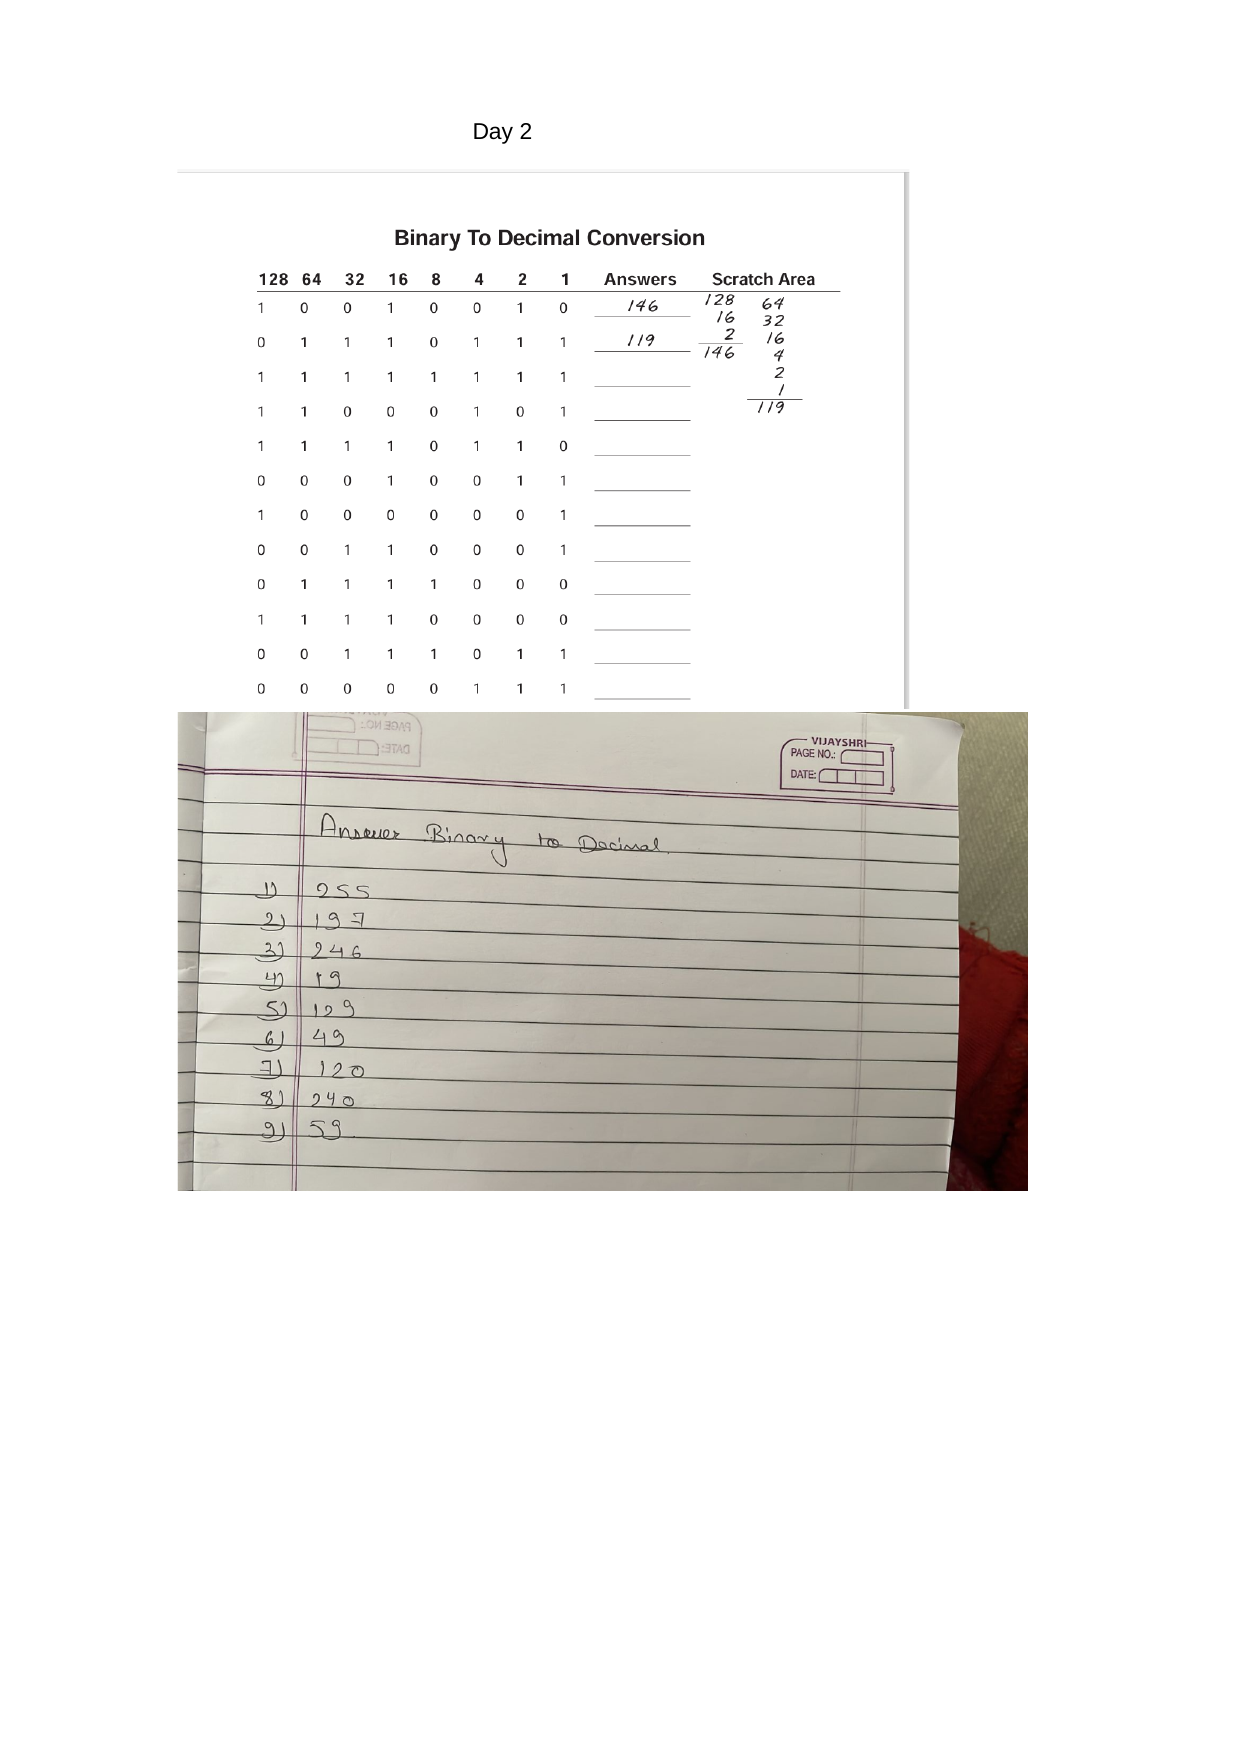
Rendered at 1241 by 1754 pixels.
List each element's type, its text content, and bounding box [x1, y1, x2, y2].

picture [179, 712, 1028, 1191]
picture [177, 169, 910, 709]
text Day 2 [177, 118, 1152, 144]
